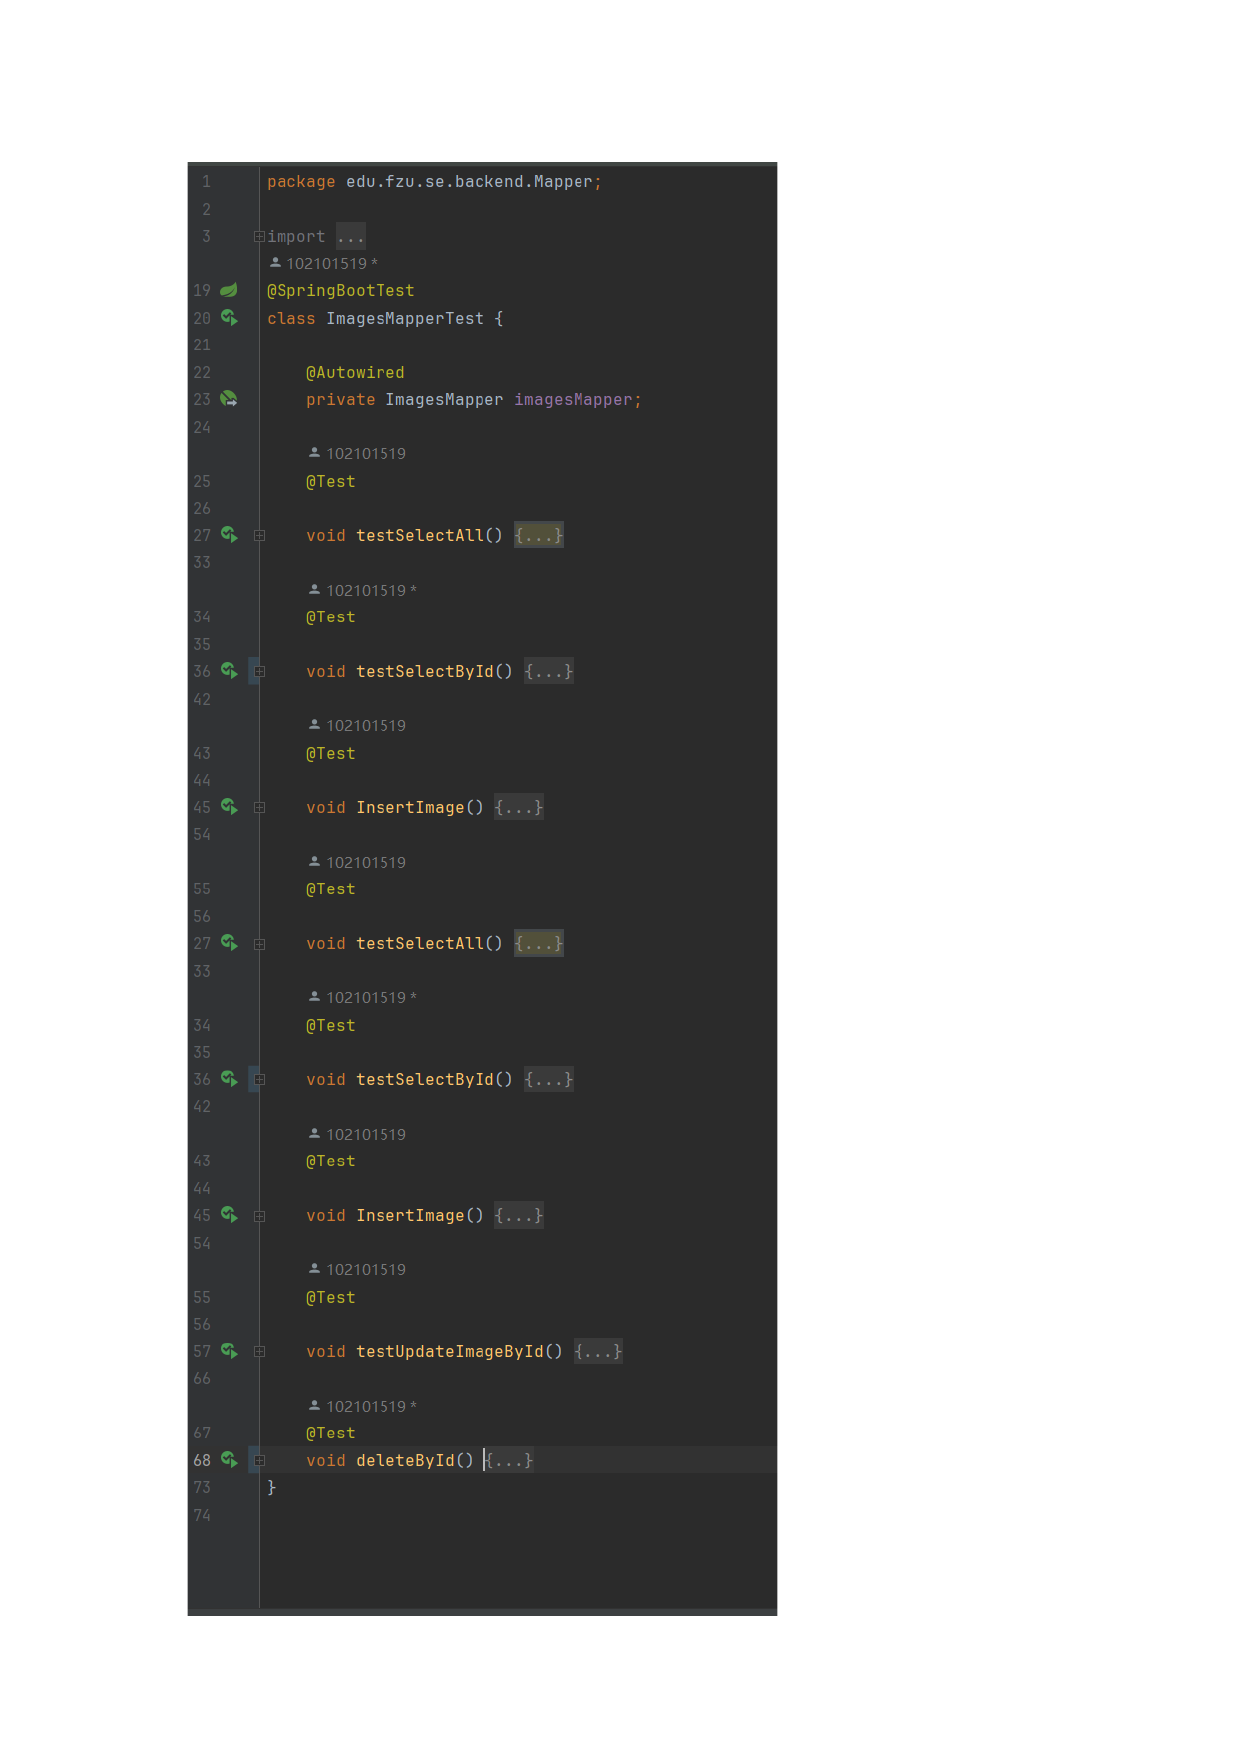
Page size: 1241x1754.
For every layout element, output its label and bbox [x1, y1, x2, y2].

picture [187, 162, 778, 1616]
